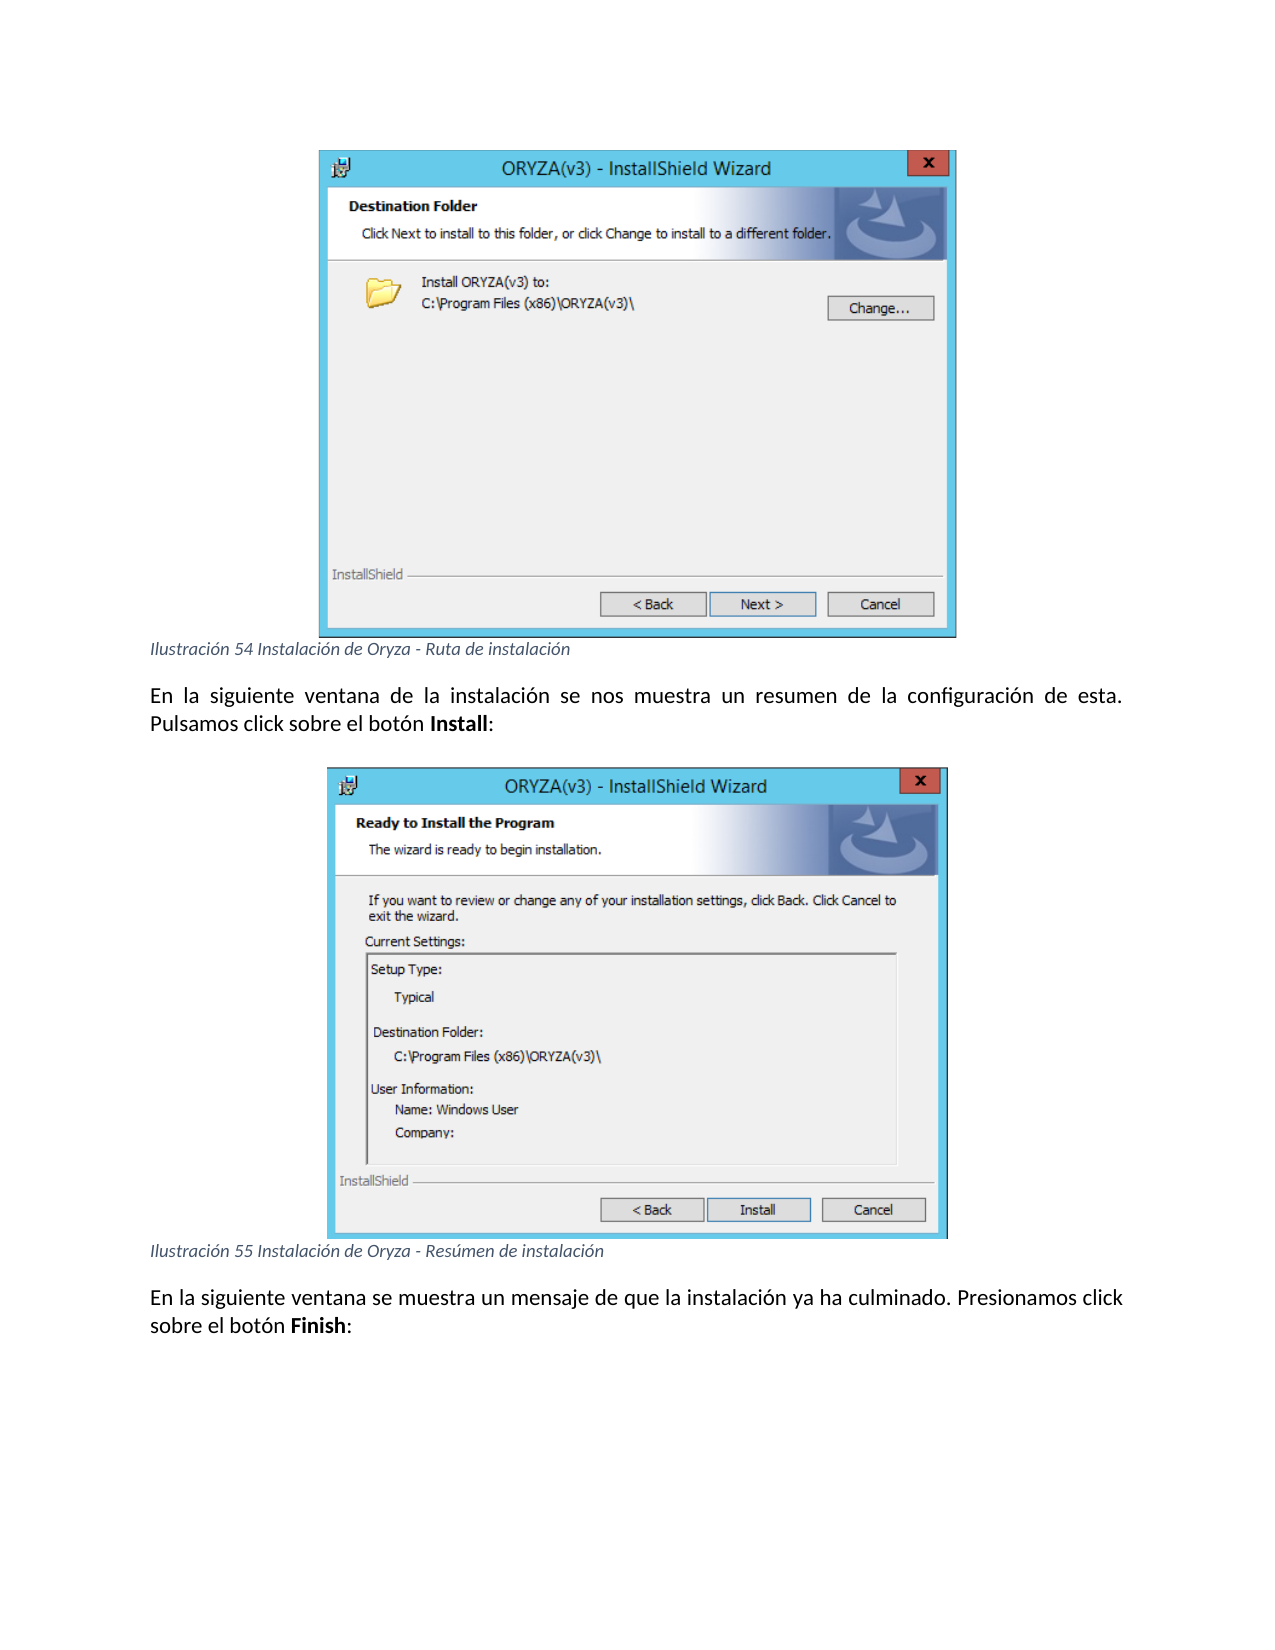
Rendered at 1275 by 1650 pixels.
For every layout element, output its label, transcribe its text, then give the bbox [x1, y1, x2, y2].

picture [318, 150, 957, 638]
text En la siguiente ventana de la instalación se nos muestra un resumen de la configuración de esta. Pulsamos click sobre el botón Install: [150, 681, 1125, 737]
text En la siguiente ventana se muestra un mensaje de que la instalación ya ha culminado. Presionamos click sobre el botón Finish: [150, 1283, 1125, 1339]
picture [327, 765, 948, 1239]
